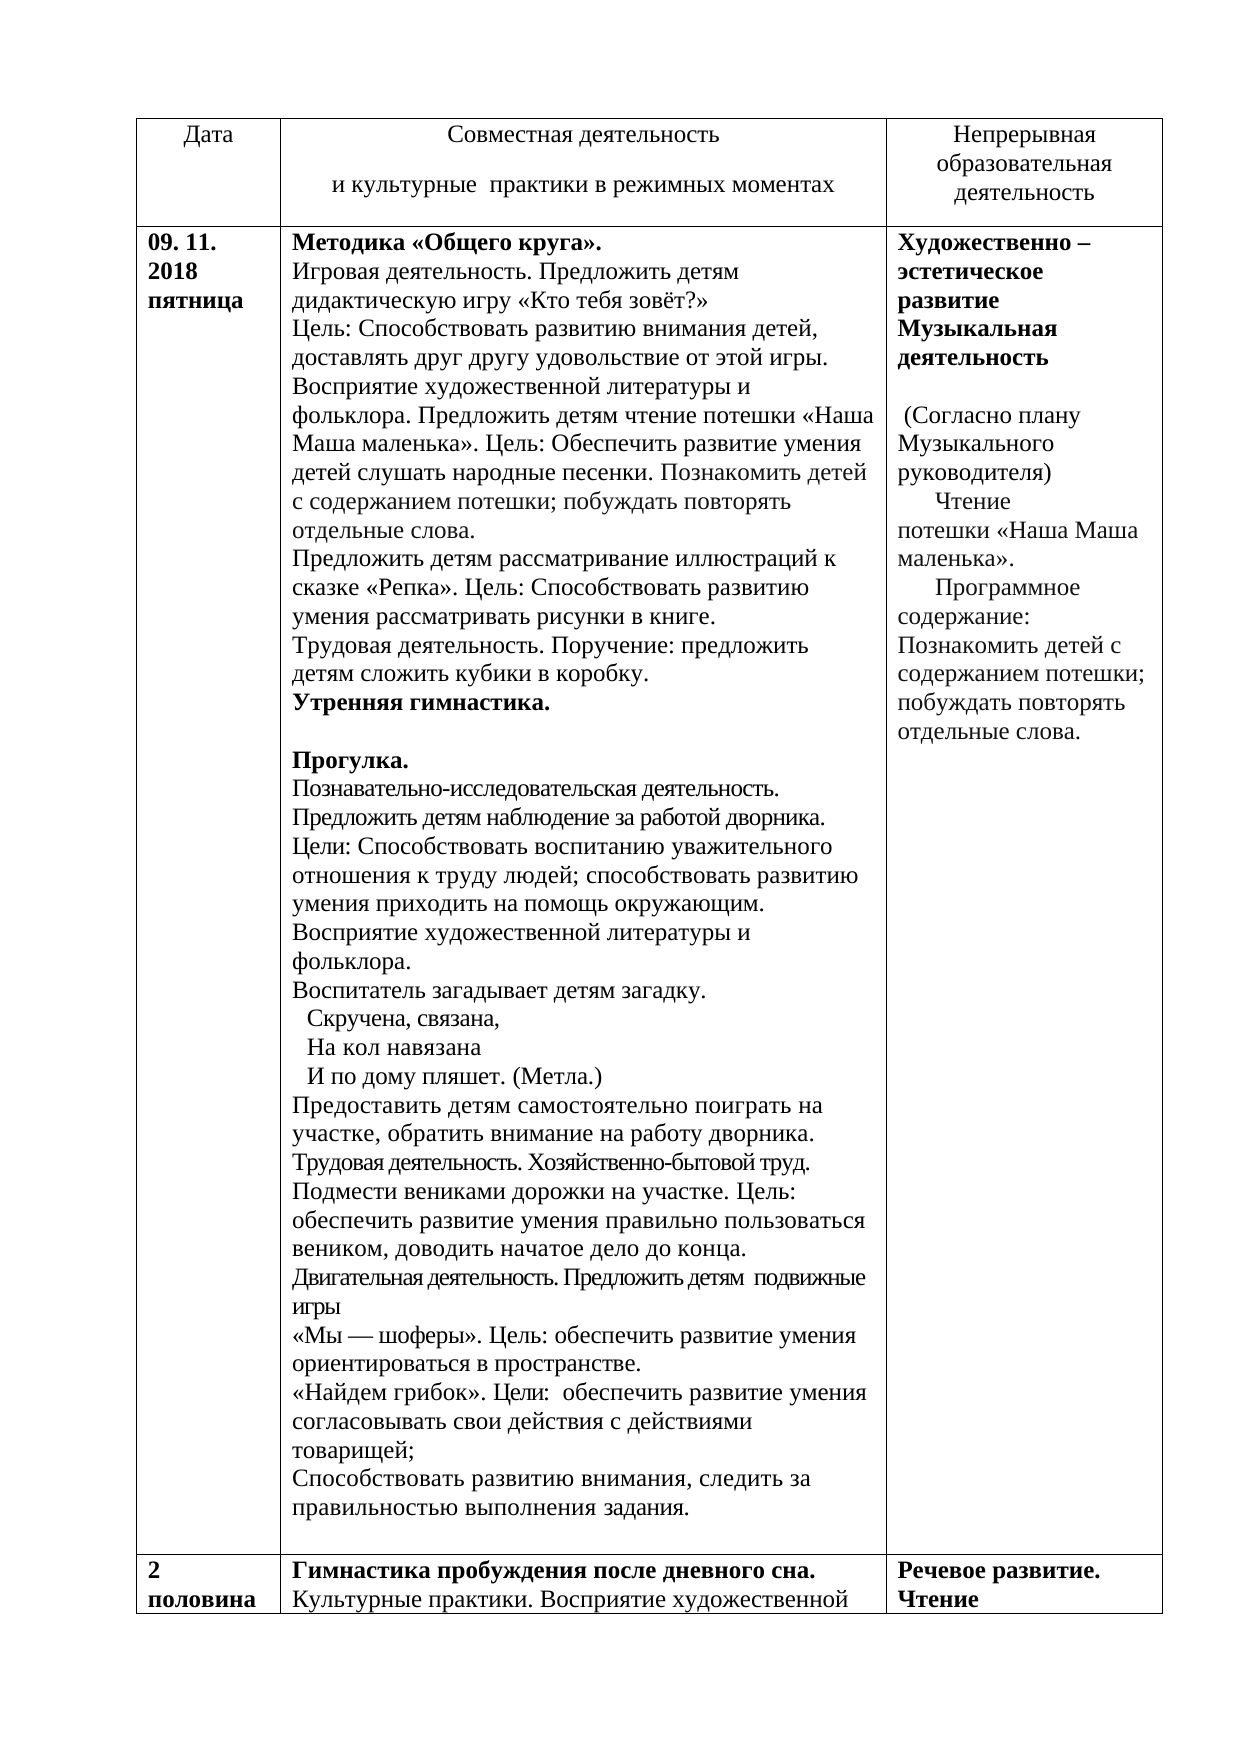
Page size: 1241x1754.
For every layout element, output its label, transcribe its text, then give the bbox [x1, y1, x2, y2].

table_cell Художественно – эстетическое развитие Музыкальная деятельность (Согласно плану Музыкального руководителя) Чтение потешки «Наша Маша маленька». Программное содержание: Познакомить детей с содержанием потешки; побуждать повторять отдельные слова. [887, 227, 1162, 1554]
table_cell 09. 11. 2018 пятница [137, 227, 280, 1554]
table_header Совместная деятельность и культурные практики в режимных моментах [281, 119, 886, 226]
table_header Дата [137, 119, 280, 226]
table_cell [281, 1555, 886, 1613]
table_cell 2 половина дня [137, 1555, 280, 1613]
table_cell Методика «Общего круга». Игровая деятельность. Предложить детям дидактическую игру «Кто тебя зовёт?» Цель: Способствовать развитию внимания детей, доставлять друг другу удовольствие от этой игры. Восприятие художественной литературы и фольклора. Предложить детям чтение потешки «Наша Маша маленька». Цель: Обеспечить развитие умения детей слушать народные песенки. Познакомить детей с содержанием потешки; побуждать повторять отдельные слова. Предложить детям рассматривание иллюстраций к сказке «Репка». Цель: Способствовать развитию умения рассматривать рисунки в книге. Трудовая деятельность. Поручение: предложить детям сложить кубики в коробку. Утренняя гимнастика. Прогулка. Познавательно-исследовательская деятельность. Предложить детям наблюдение за работой дворника. Цели: Способствовать воспитанию уважительного отношения к труду людей; способствовать развитию умения приходить на помощь окружающим. Восприятие художественной литературы и фольклора. Воспитатель загадывает детям загадку. Скручена, связана, На кол навязана И по дому пляшет. (Метла.) Предоставить детям самостоятельно поиграть на участке, обратить внимание на работу дворника. Трудовая деятельность. Хозяйственно-бытовой труд. Подмести вениками дорожки на участке. Цель: обеспечить развитие умения правильно пользоваться веником, доводить начатое дело до конца. Двигательная деятельность. Предложить детям подвижные игры «Мы — шоферы». Цель: обеспечить развитие умения ориентироваться в пространстве. «Найдем грибок». Цели: обеспечить развитие умения согласовывать свои действия с действиями товарищей; Способствовать развитию внимания, следить за правильностью выполнения задания. [281, 227, 886, 1554]
table_header Непрерывная образовательная деятельность [887, 119, 1162, 226]
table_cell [887, 1555, 1162, 1613]
